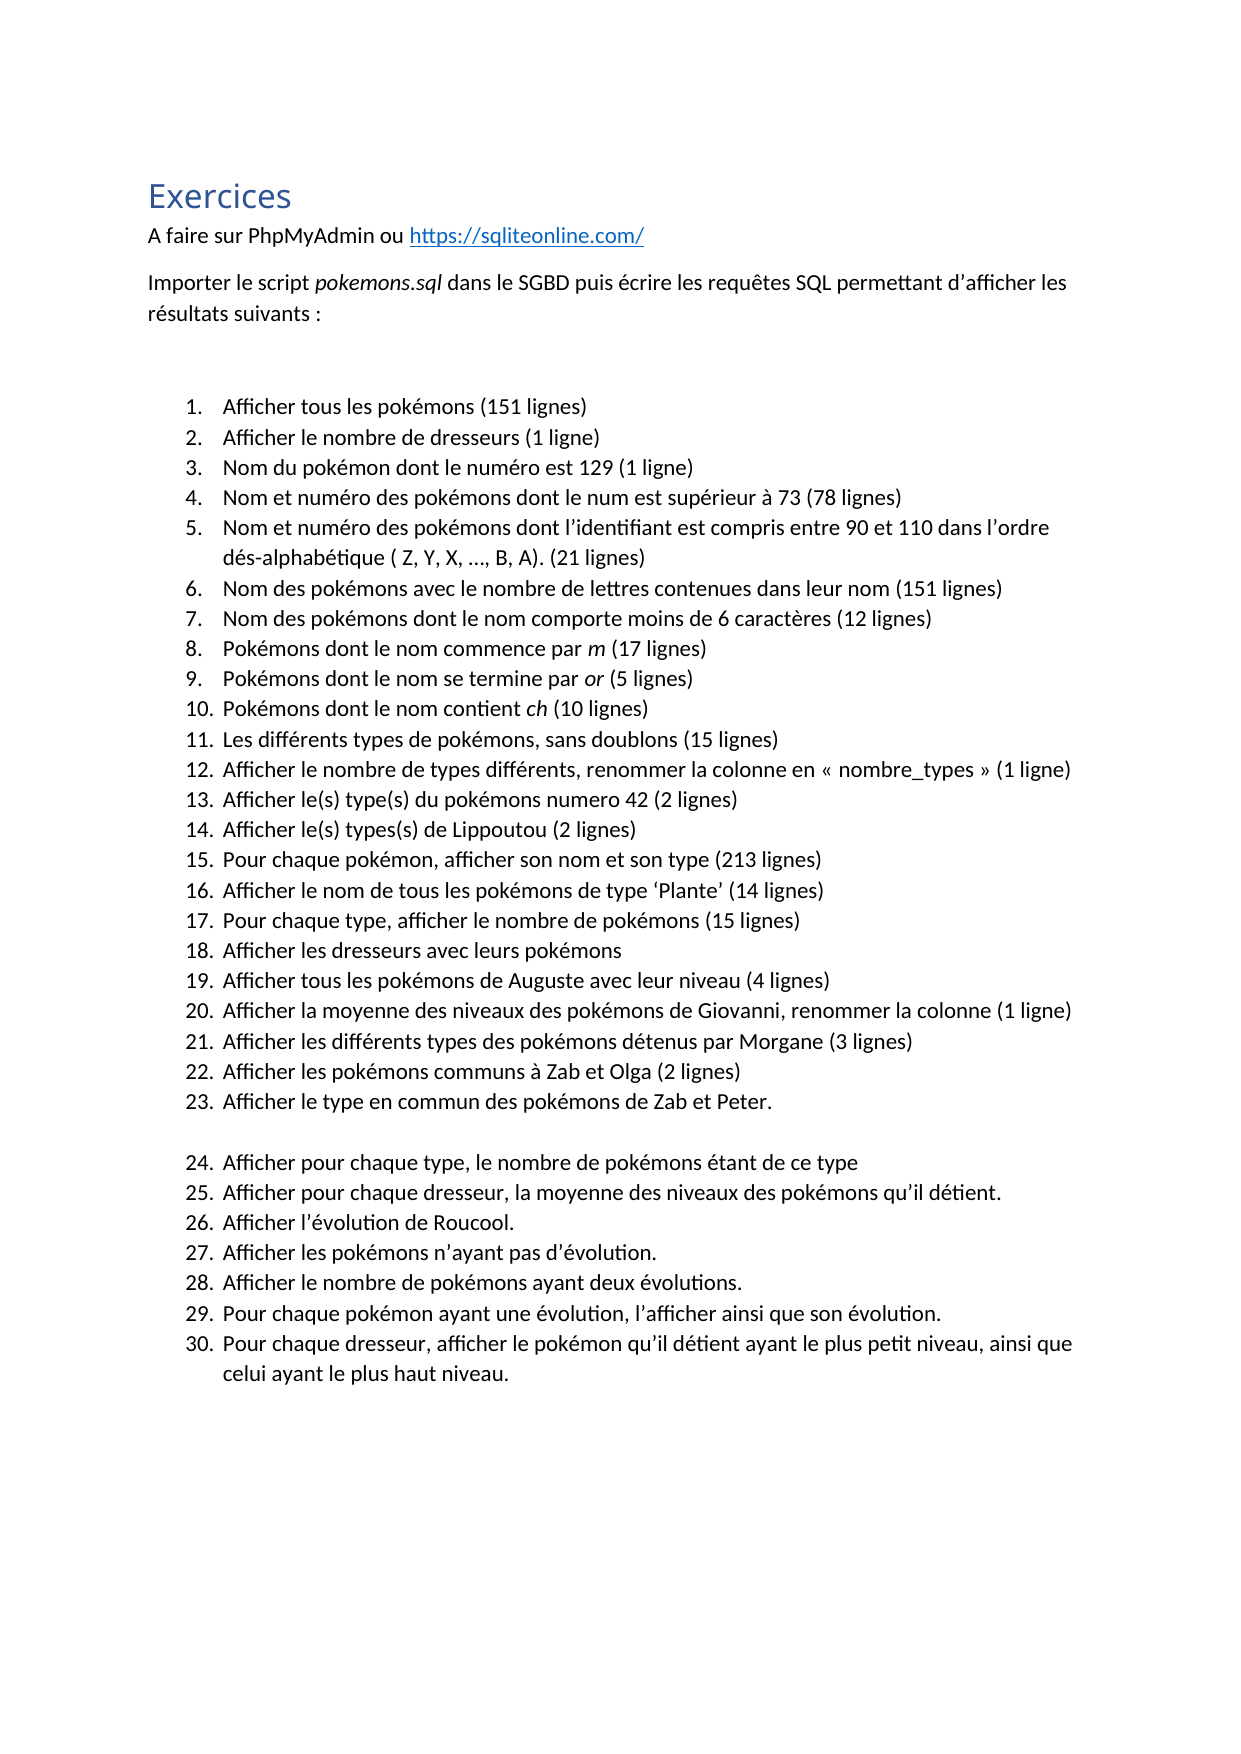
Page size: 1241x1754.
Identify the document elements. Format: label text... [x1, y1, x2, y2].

list Afficher le nombre de dresseurs (1 ligne) [185, 423, 1093, 451]
list Afficher la moyenne des niveaux des pokémons de Giovanni, renommer la colonne (1 ligne) [185, 997, 1093, 1024]
list Nom des pokémons avec le nombre de lettres contenues dans leur nom (151 lignes) [185, 574, 1093, 602]
list Pokémons dont le nom commence par m (17 lignes) [185, 634, 1093, 662]
list Afficher les pokémons communs à Zab et Olga (2 lignes) [185, 1057, 1093, 1085]
list Nom des pokémons dont le nom comporte moins de 6 caractères (12 lignes) [185, 604, 1093, 632]
list Nom du pokémon dont le numéro est 129 (1 ligne) [185, 453, 1093, 481]
list Afficher le nombre de types différents, renommer la colonne en « nombre_types » (1 ligne) [185, 755, 1093, 783]
list Afficher pour chaque type, le nombre de pokémons étant de ce type [185, 1148, 1093, 1176]
list Pour chaque pokémon ayant une évolution, l’afficher ainsi que son évolution. [185, 1299, 1093, 1327]
list Afficher les pokémons n’ayant pas d’évolution. [185, 1238, 1093, 1266]
list Afficher le nom de tous les pokémons de type ‘Plante’ (14 lignes) [185, 876, 1093, 904]
list Afficher pour chaque dresseur, la moyenne des niveaux des pokémons qu’il détient. [185, 1178, 1093, 1206]
list Afficher le nombre de pokémons ayant deux évolutions. [185, 1268, 1093, 1296]
text A faire sur PhpMyAdmin ou https://sqliteonline.com/ [148, 222, 1093, 249]
list Pour chaque type, afficher le nombre de pokémons (15 lignes) [185, 906, 1093, 934]
list Afficher tous les pokémons (151 lignes) [185, 392, 1093, 420]
list Pokémons dont le nom contient ch (10 lignes) [185, 694, 1093, 722]
list Pokémons dont le nom se termine par or (5 lignes) [185, 664, 1093, 692]
list Afficher les dresseurs avec leurs pokémons [185, 936, 1093, 964]
list Afficher les différents types des pokémons détenus par Morgane (3 lignes) [185, 1027, 1093, 1055]
list Afficher le type en commun des pokémons de Zab et Peter. [185, 1087, 1093, 1145]
list Pour chaque pokémon, afficher son nom et son type (213 lignes) [185, 846, 1093, 873]
list Pour chaque dresseur, afficher le pokémon qu’il détient ayant le plus petit niveau, ainsi que celui ayant le plus haut niveau. [185, 1329, 1093, 1387]
list Les différents types de pokémons, sans doublons (15 lignes) [185, 725, 1093, 753]
list Nom et numéro des pokémons dont l’identifiant est compris entre 90 et 110 dans l’ordre dés-alphabétique ( Z, Y, X, …, B, A). (21 lignes) [185, 513, 1093, 571]
list Afficher le(s) type(s) du pokémons numero 42 (2 lignes) [185, 785, 1093, 813]
list Afficher tous les pokémons de Auguste avec leur niveau (4 lignes) [185, 966, 1093, 994]
subtitle Exercices [148, 173, 1093, 218]
list Nom et numéro des pokémons dont le num est supérieur à 73 (78 lignes) [185, 483, 1093, 511]
list Afficher le(s) types(s) de Lippoutou (2 lignes) [185, 815, 1093, 843]
text Importer le script pokemons.sql dans le SGBD puis écrire les requêtes SQL permettant d’afficher les résultats suivants : [148, 268, 1093, 327]
list Afficher l’évolution de Roucool. [185, 1208, 1093, 1236]
